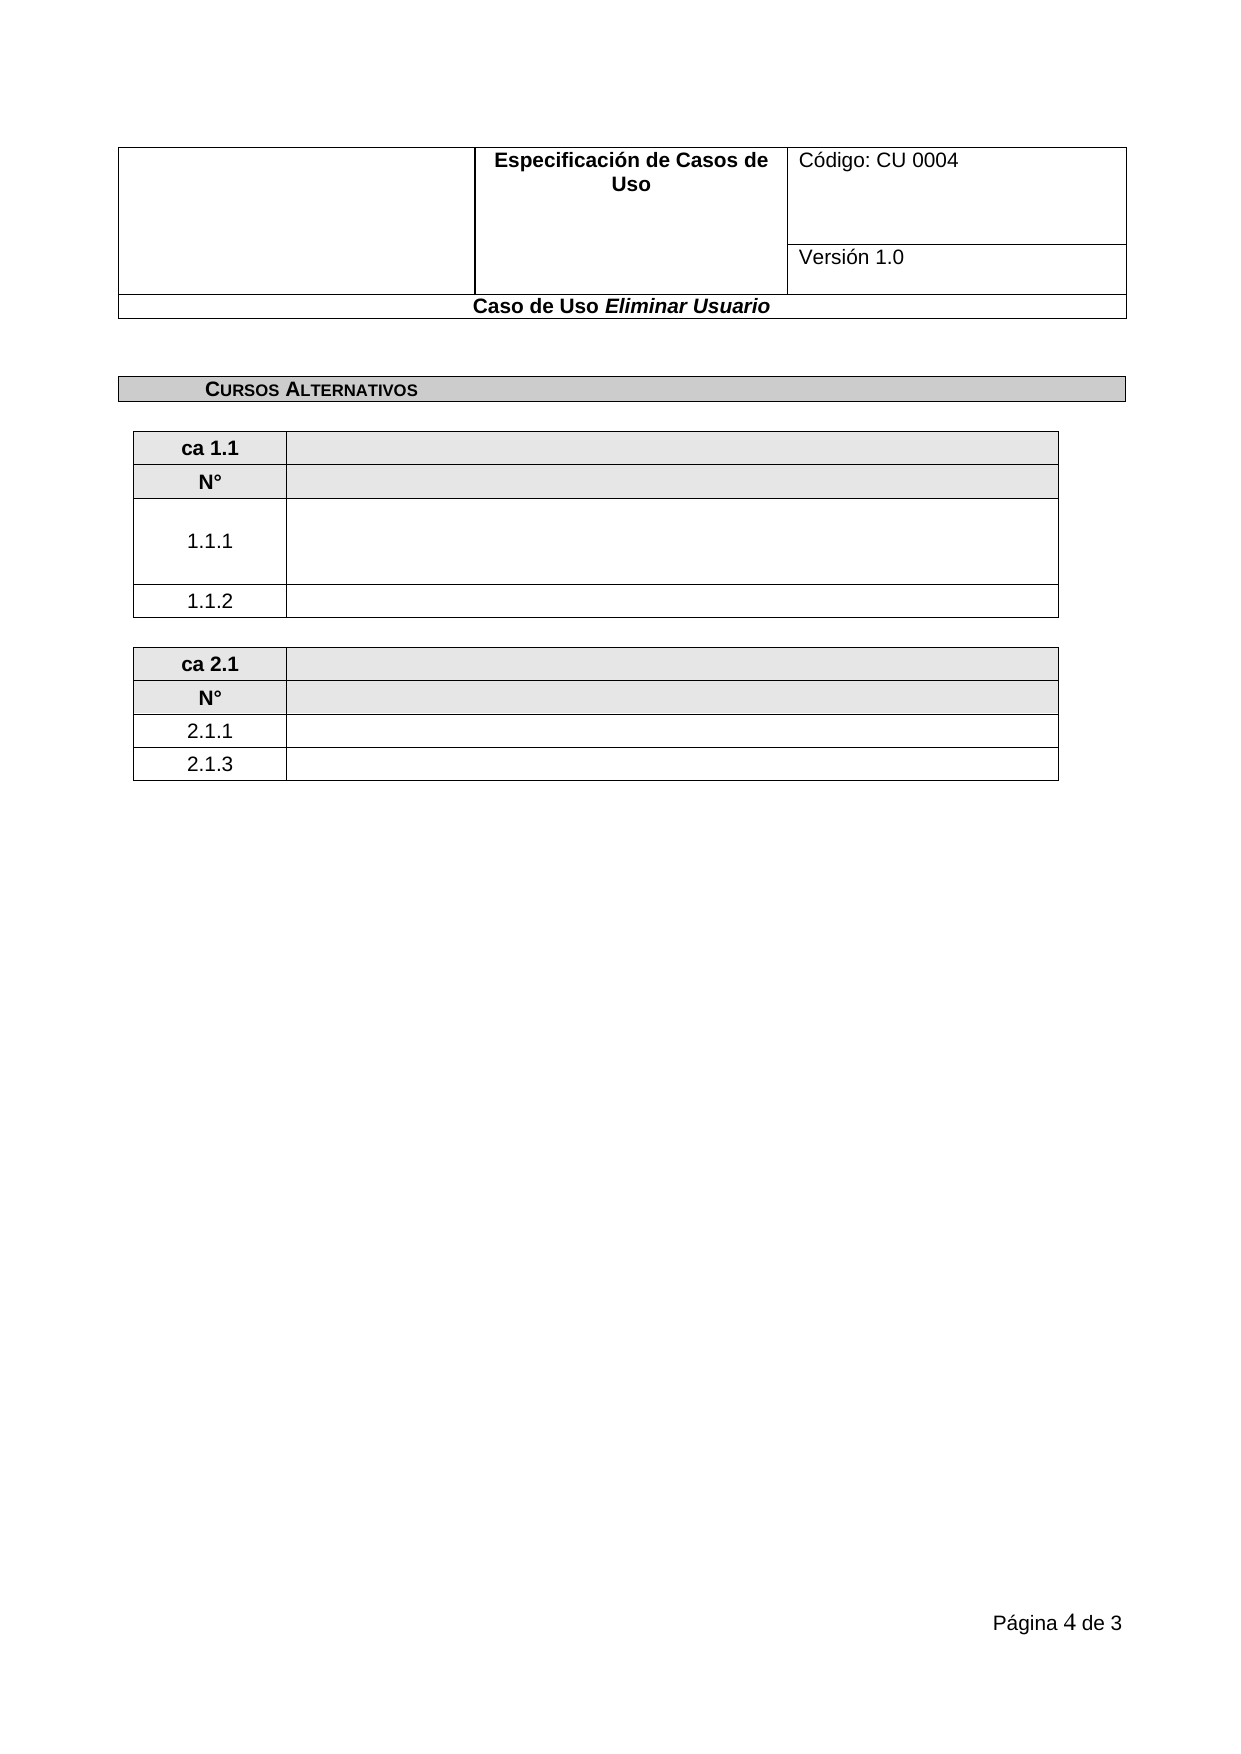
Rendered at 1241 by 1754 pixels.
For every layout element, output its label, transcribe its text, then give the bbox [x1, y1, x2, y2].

table_cell [287, 681, 1058, 713]
table_cell [287, 715, 1058, 747]
table_header [287, 432, 1058, 464]
table_cell N° [134, 681, 286, 713]
table_cell [287, 499, 1058, 584]
table_header Cursos Alternativos [119, 377, 1125, 401]
table_cell [287, 585, 1058, 617]
table_cell [287, 748, 1058, 780]
table_cell 2.1.1 [134, 715, 286, 747]
table_header ca 1.1 [134, 432, 286, 464]
table_cell 1.1.2 [134, 585, 286, 617]
table_cell 1.1.1 [134, 499, 286, 584]
table_header [287, 648, 1058, 680]
table_cell 2.1.3 [134, 748, 286, 780]
table_cell N° [134, 465, 286, 498]
table_cell [287, 465, 1058, 498]
table_header ca 2.1 [134, 648, 286, 680]
